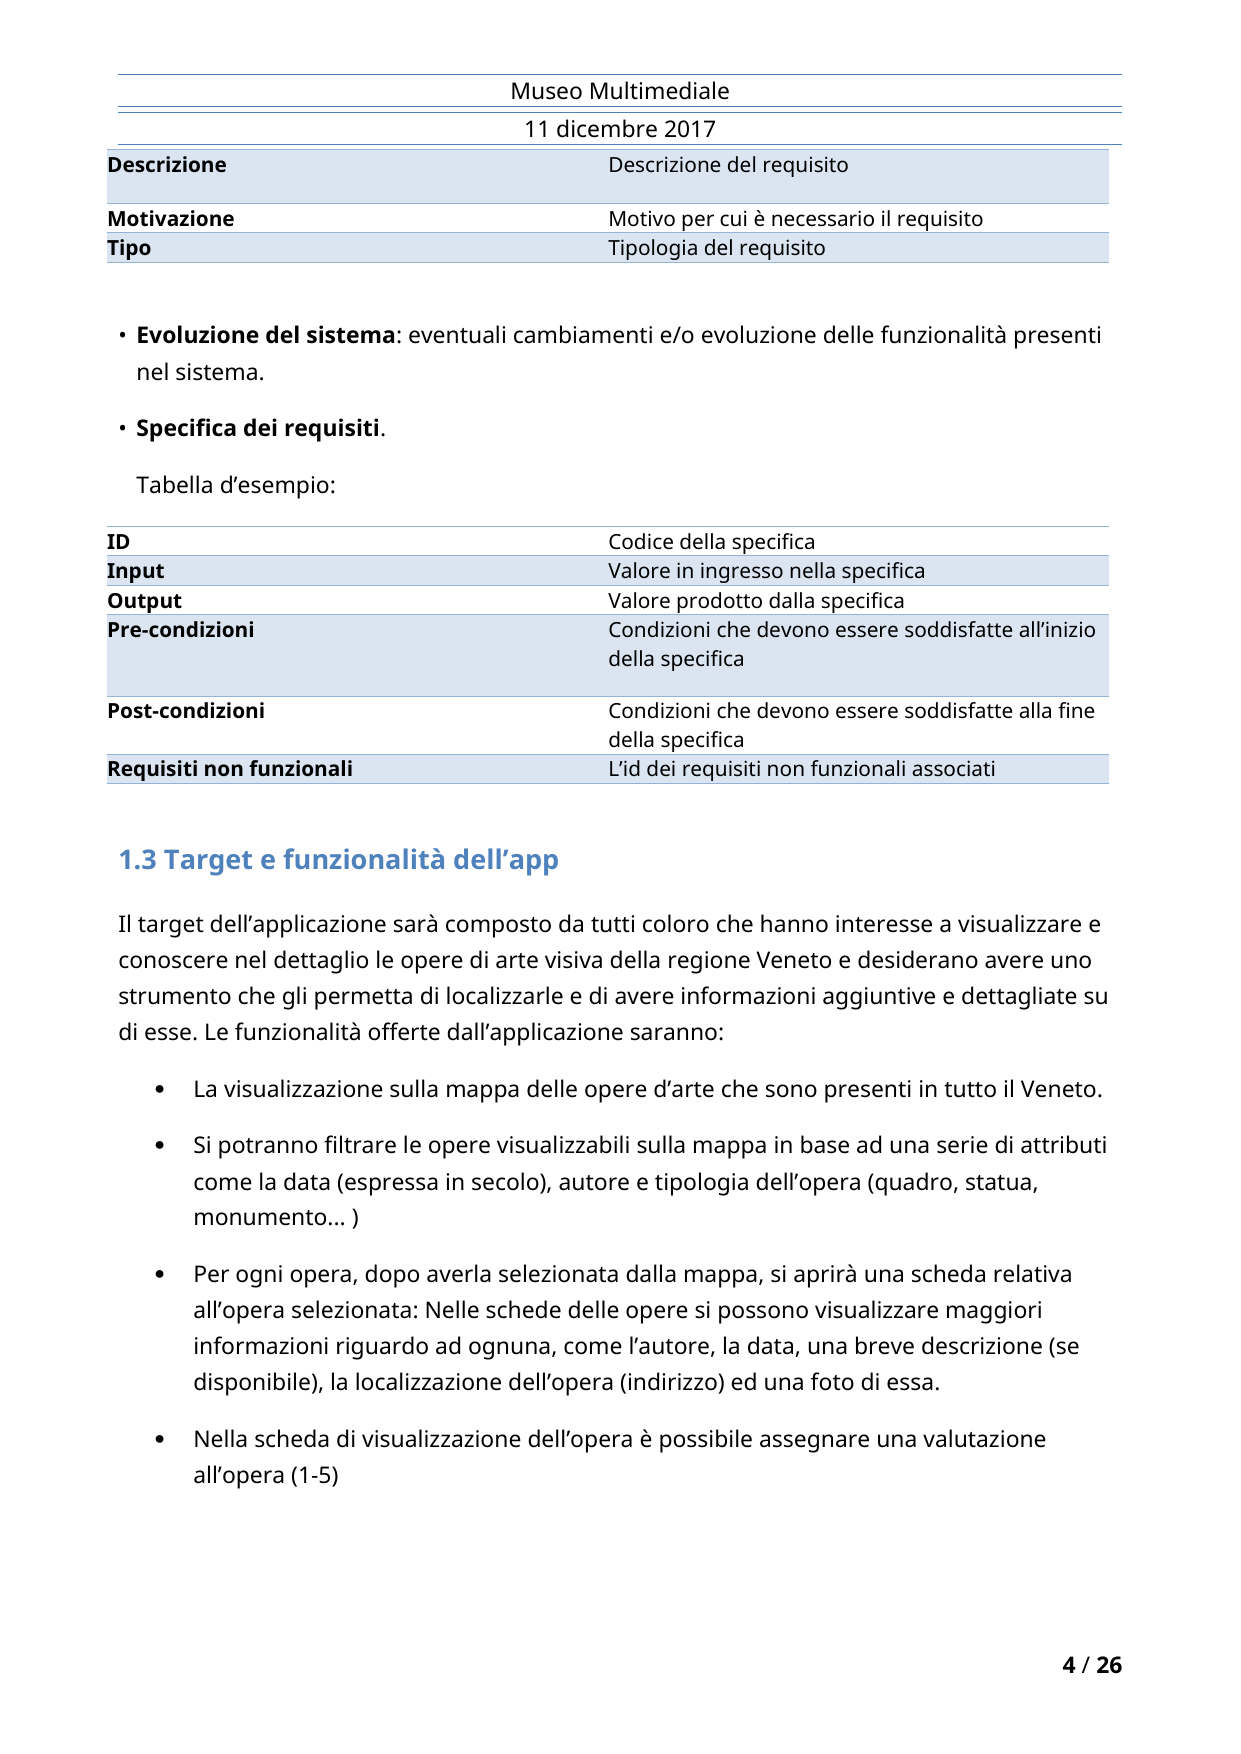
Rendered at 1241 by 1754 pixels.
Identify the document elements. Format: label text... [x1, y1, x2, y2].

table_header Codice della specifica [608, 527, 1109, 555]
table_cell Output [107, 586, 608, 614]
list Evoluzione del sistema: eventuali cambiamenti e/o evoluzione delle funzionalità presenti nel sistema. [118, 319, 1122, 387]
table_cell Condizioni che devono essere soddisfatte alla fine della specifica [608, 697, 1109, 753]
table_cell Descrizione [107, 150, 608, 203]
table_cell Tipologia del requisito [608, 233, 1109, 262]
list Per ogni opera, dopo averla selezionata dalla mappa, si aprirà una scheda relativa all’opera selezionata: Nelle schede delle opere si possono visualizzare maggiori informazioni riguardo ad ognuna, come l’autore, la data, una breve descrizione (se disponibile), la localizzazione dell’opera (indirizzo) ed una foto di essa. [156, 1258, 1122, 1397]
table_cell Condizioni che devono essere soddisfatte all’inizio della specifica [608, 615, 1109, 696]
table_cell Motivo per cui è necessario il requisito [608, 204, 1109, 232]
table_cell Tipo [107, 233, 608, 262]
table_header ID [107, 527, 608, 555]
text Il target dell’applicazione sarà composto da tutti coloro che hanno interesse a visualizzare e conoscere nel dettaglio le opere di arte visiva della regione Veneto e desiderano avere uno strumento che gli permetta di localizzarle e di avere informazioni aggiuntive e dettagliate su di esse. Le funzionalità offerte dall’applicazione saranno: [118, 908, 1122, 1047]
subtitle 1.3 Target e funzionalità dell’app [118, 841, 1122, 878]
table_cell Motivazione [107, 204, 608, 232]
table_cell Pre-condizioni [107, 615, 608, 696]
list Si potranno filtrare le opere visualizzabili sulla mappa in base ad una serie di attributi come la data (espressa in secolo), autore e tipologia dell’opera (quadro, statua, monumento... ) [156, 1129, 1122, 1233]
table_cell Descrizione del requisito [608, 150, 1109, 203]
table_cell Post-condizioni [107, 697, 608, 753]
text Tabella d’esempio: [136, 469, 1122, 500]
list Nella scheda di visualizzazione dell’opera è possibile assegnare una valutazione all’opera (1-5) [156, 1423, 1122, 1490]
table_cell Valore in ingresso nella specifica [608, 556, 1109, 585]
list Specifica dei requisiti. [118, 412, 1122, 443]
table_cell L’id dei requisiti non funzionali associati [608, 755, 1109, 783]
table_cell Input [107, 556, 608, 585]
list La visualizzazione sulla mappa delle opere d’arte che sono presenti in tutto il Veneto. [156, 1073, 1122, 1104]
table_cell Requisiti non funzionali [107, 755, 608, 783]
table_cell Valore prodotto dalla specifica [608, 586, 1109, 614]
